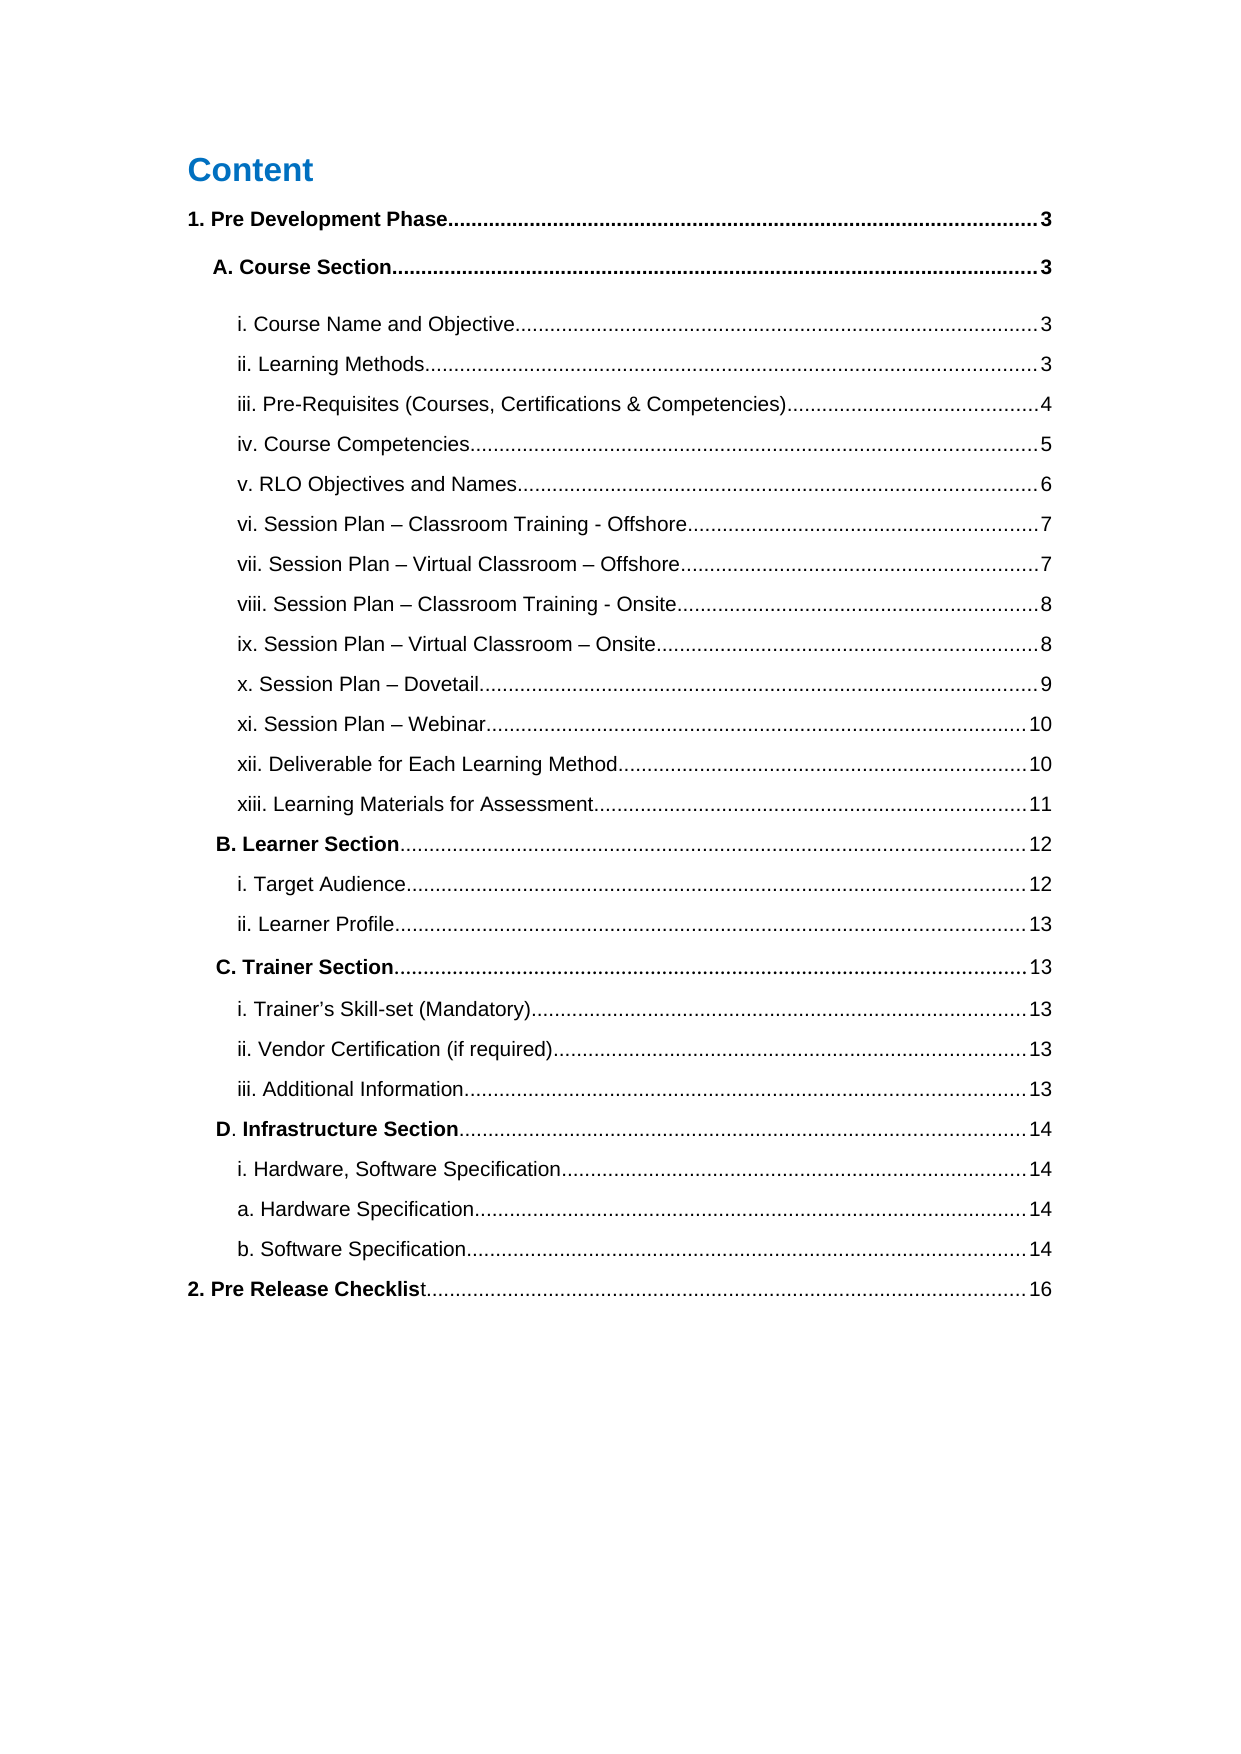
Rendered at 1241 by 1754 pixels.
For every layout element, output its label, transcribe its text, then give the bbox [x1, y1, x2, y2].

text iii. Additional Information 13 [237, 1076, 1053, 1100]
text D. Infrastructure Section 14 [216, 1116, 1053, 1140]
text ii. Vendor Certification (if required) 13 [237, 1036, 1053, 1060]
text i. Target Audience 12 [237, 872, 1053, 896]
text A. Course Section 3 [212, 255, 1053, 279]
text C. Trainer Section 13 [216, 952, 1053, 980]
text ix. Session Plan – Virtual Classroom – Onsite 8 [237, 632, 1053, 656]
text xii. Deliverable for Each Learning Method 10 [237, 752, 1053, 776]
text vii. Session Plan – Virtual Classroom – Offshore 7 [237, 552, 1053, 576]
title Content [187, 150, 1053, 188]
text a. Hardware Specification 14 [237, 1196, 1053, 1220]
text 2. Pre Release Checklist 16 [187, 1276, 1053, 1300]
text i. Course Name and Objective 3 [237, 312, 1053, 336]
text v. RLO Objectives and Names 6 [237, 472, 1053, 496]
text x. Session Plan – Dovetail 9 [237, 672, 1053, 696]
text ii. Learning Methods 3 [237, 352, 1053, 376]
text xi. Session Plan – Webinar 10 [237, 712, 1053, 736]
text ii. Learner Profile 13 [237, 912, 1053, 936]
text i. Hardware, Software Specification 14 [237, 1156, 1053, 1180]
text viii. Session Plan – Classroom Training - Onsite 8 [237, 592, 1053, 616]
text iv. Course Competencies 5 [237, 432, 1053, 456]
text vi. Session Plan – Classroom Training - Offshore 7 [237, 512, 1053, 536]
text 1. Pre Development Phase 3 [187, 207, 1053, 231]
text B. Learner Section 12 [216, 832, 1053, 856]
text i. Trainer’s Skill-set (Mandatory) 13 [237, 996, 1053, 1020]
text xiii. Learning Materials for Assessment 11 [237, 792, 1053, 816]
text iii. Pre-Requisites (Courses, Certifications & Competencies) 4 [237, 392, 1053, 416]
text b. Software Specification 14 [237, 1236, 1053, 1260]
